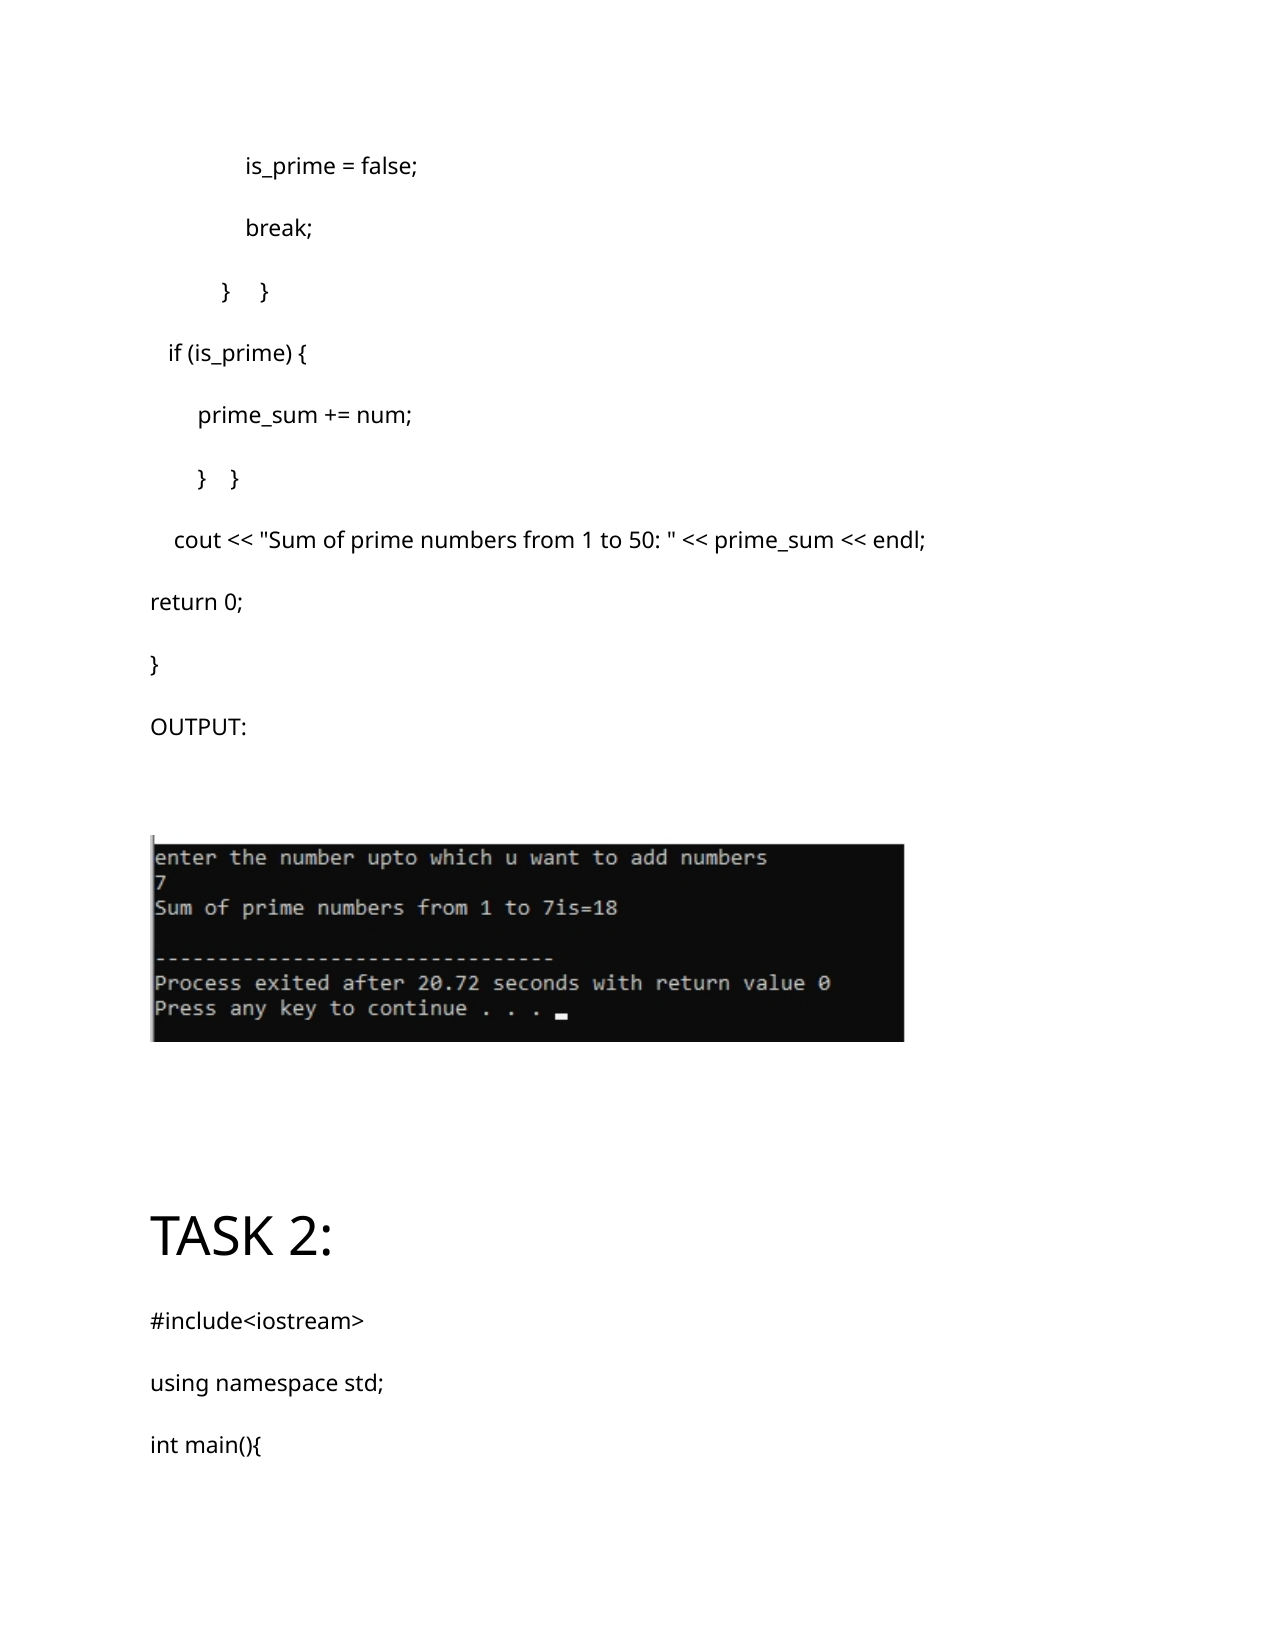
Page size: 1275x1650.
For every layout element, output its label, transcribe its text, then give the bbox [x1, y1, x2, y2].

text is_prime = false; [150, 150, 1125, 181]
text using namespace std; [150, 1367, 1125, 1398]
text prime_sum += num; [150, 399, 1125, 430]
text if (is_prime) { [150, 337, 1125, 368]
text OUTPUT: [150, 711, 1125, 742]
text int main(){ [150, 1429, 1125, 1460]
text TASK 2: [150, 1197, 1125, 1271]
picture [150, 835, 905, 1042]
text } [150, 648, 1125, 679]
text break; [150, 212, 1125, 243]
text #include<iostream> [150, 1304, 1125, 1336]
text } } [150, 274, 1125, 306]
text cout << "Sum of prime numbers from 1 to 50: " << prime_sum << endl; [150, 524, 1125, 555]
text } } [150, 461, 1125, 493]
text return 0; [150, 586, 1125, 617]
